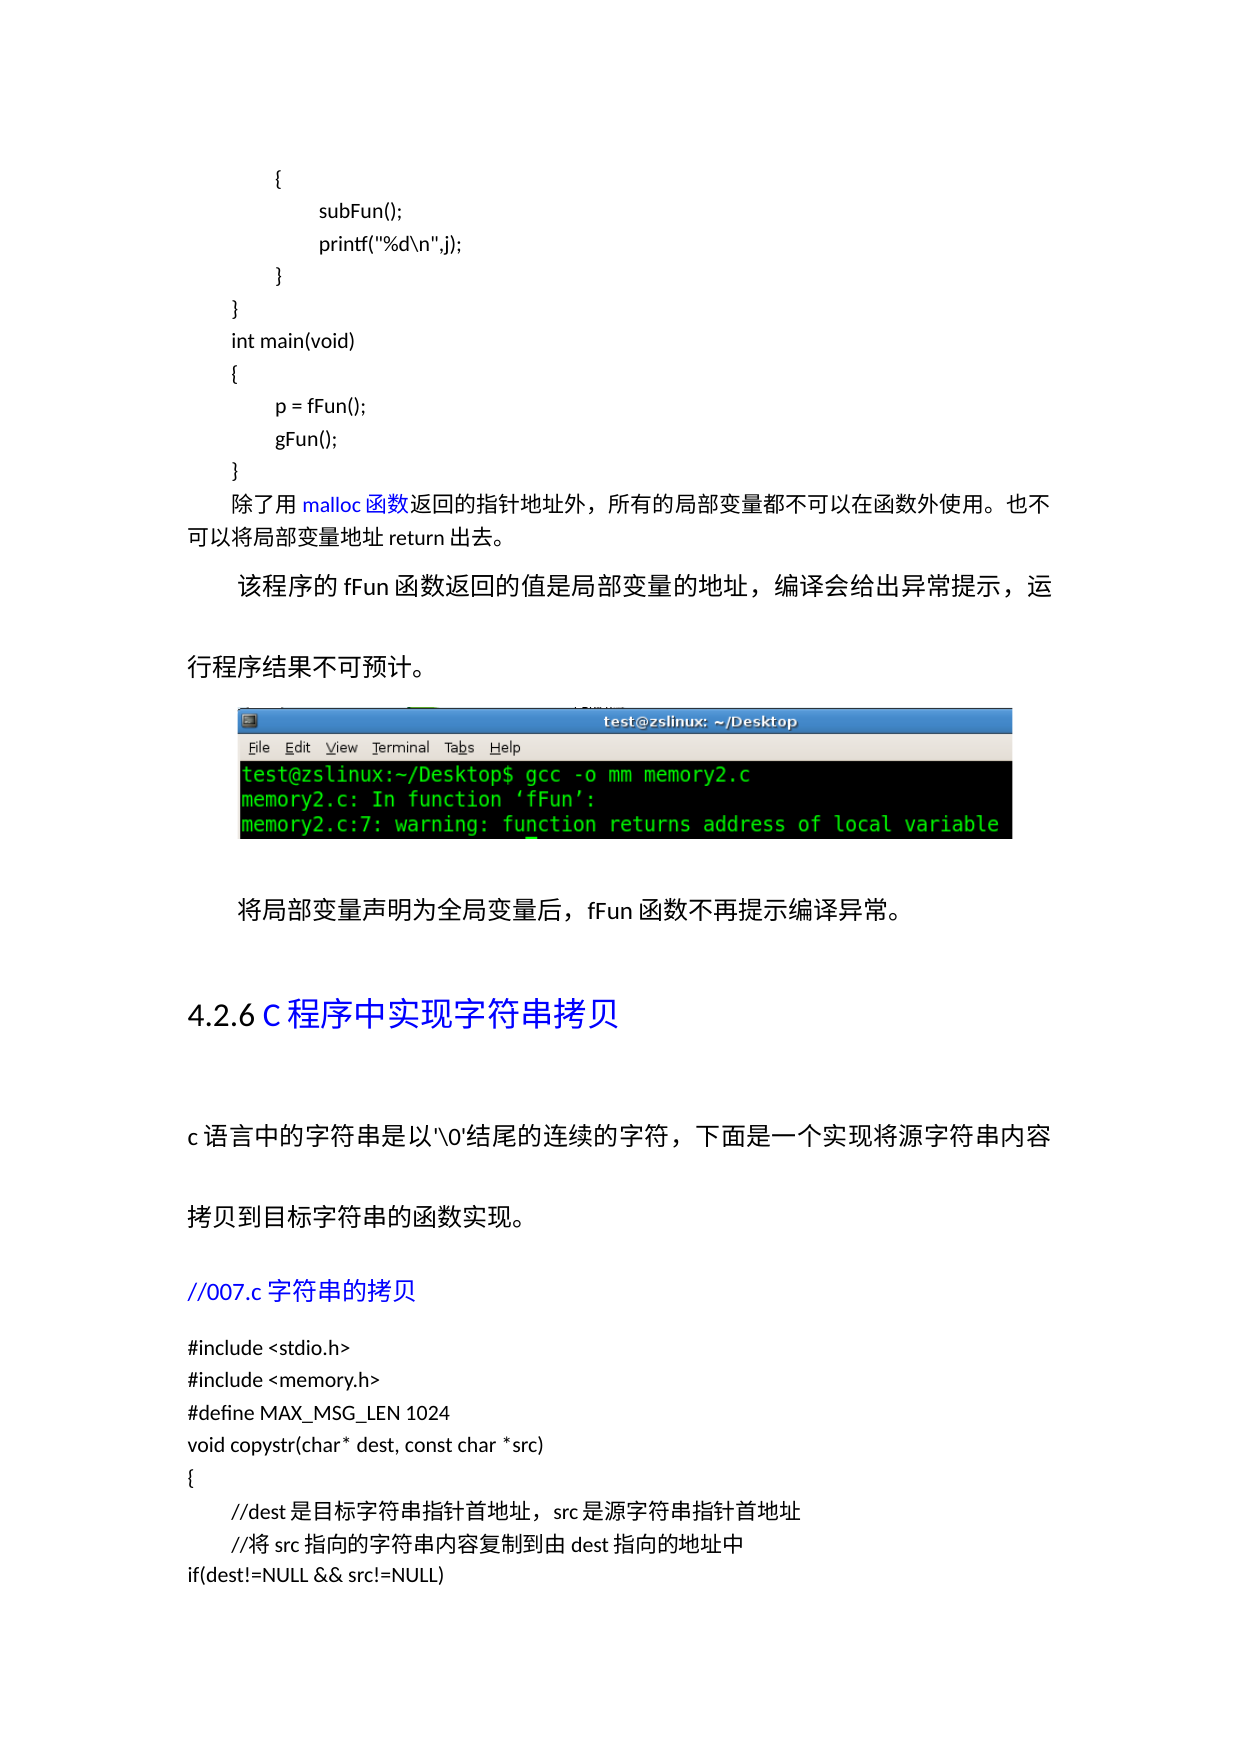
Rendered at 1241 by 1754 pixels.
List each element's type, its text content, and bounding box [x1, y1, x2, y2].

text c语言中的字符串是以'\0'结尾的连续的字符，下面是一个实现将源字符串内容拷贝到目标字符串的函数实现。 [187, 1102, 1053, 1248]
text int main(void) [187, 324, 1053, 357]
text printf("%d\n",j); [187, 227, 1053, 259]
text subFun(); [187, 194, 1053, 227]
text #include <memory.h> [187, 1364, 1053, 1396]
text 该程序的fFun函数返回的值是局部变量的地址，编译会给出异常提示，运行程序结果不可预计。 [187, 552, 1053, 698]
text 除了用malloc函数返回的指针地址外，所有的局部变量都不可以在函数外使用。也不可以将局部变量地址return出去。 [187, 487, 1053, 552]
text } [187, 259, 1053, 292]
text } [187, 292, 1053, 324]
text //将src指向的字符串内容复制到由dest指向的地址中 [187, 1526, 1053, 1559]
text gFun(); [187, 422, 1053, 454]
picture [237, 707, 1013, 839]
subtitle 4.2.6 C程序中实现字符串拷贝 [187, 980, 1053, 1045]
text #define MAX_MSG_LEN 1024 [187, 1396, 1053, 1429]
text { [187, 162, 1053, 194]
text 将局部变量声明为全局变量后，fFun函数不再提示编译异常。 [187, 876, 1053, 941]
text void copystr(char* dest, const char *src) [187, 1429, 1053, 1461]
text } [187, 454, 1053, 487]
text #include <stdio.h> [187, 1331, 1053, 1364]
text //dest是目标字符串指针首地址，src是源字符串指针首地址 [187, 1494, 1053, 1526]
text p = fFun(); [187, 389, 1053, 422]
text { [187, 357, 1053, 389]
text //007.c 字符串的拷贝 [187, 1257, 1053, 1322]
text if(dest!=NULL && src!=NULL) [187, 1559, 1053, 1591]
text { [187, 1461, 1053, 1494]
